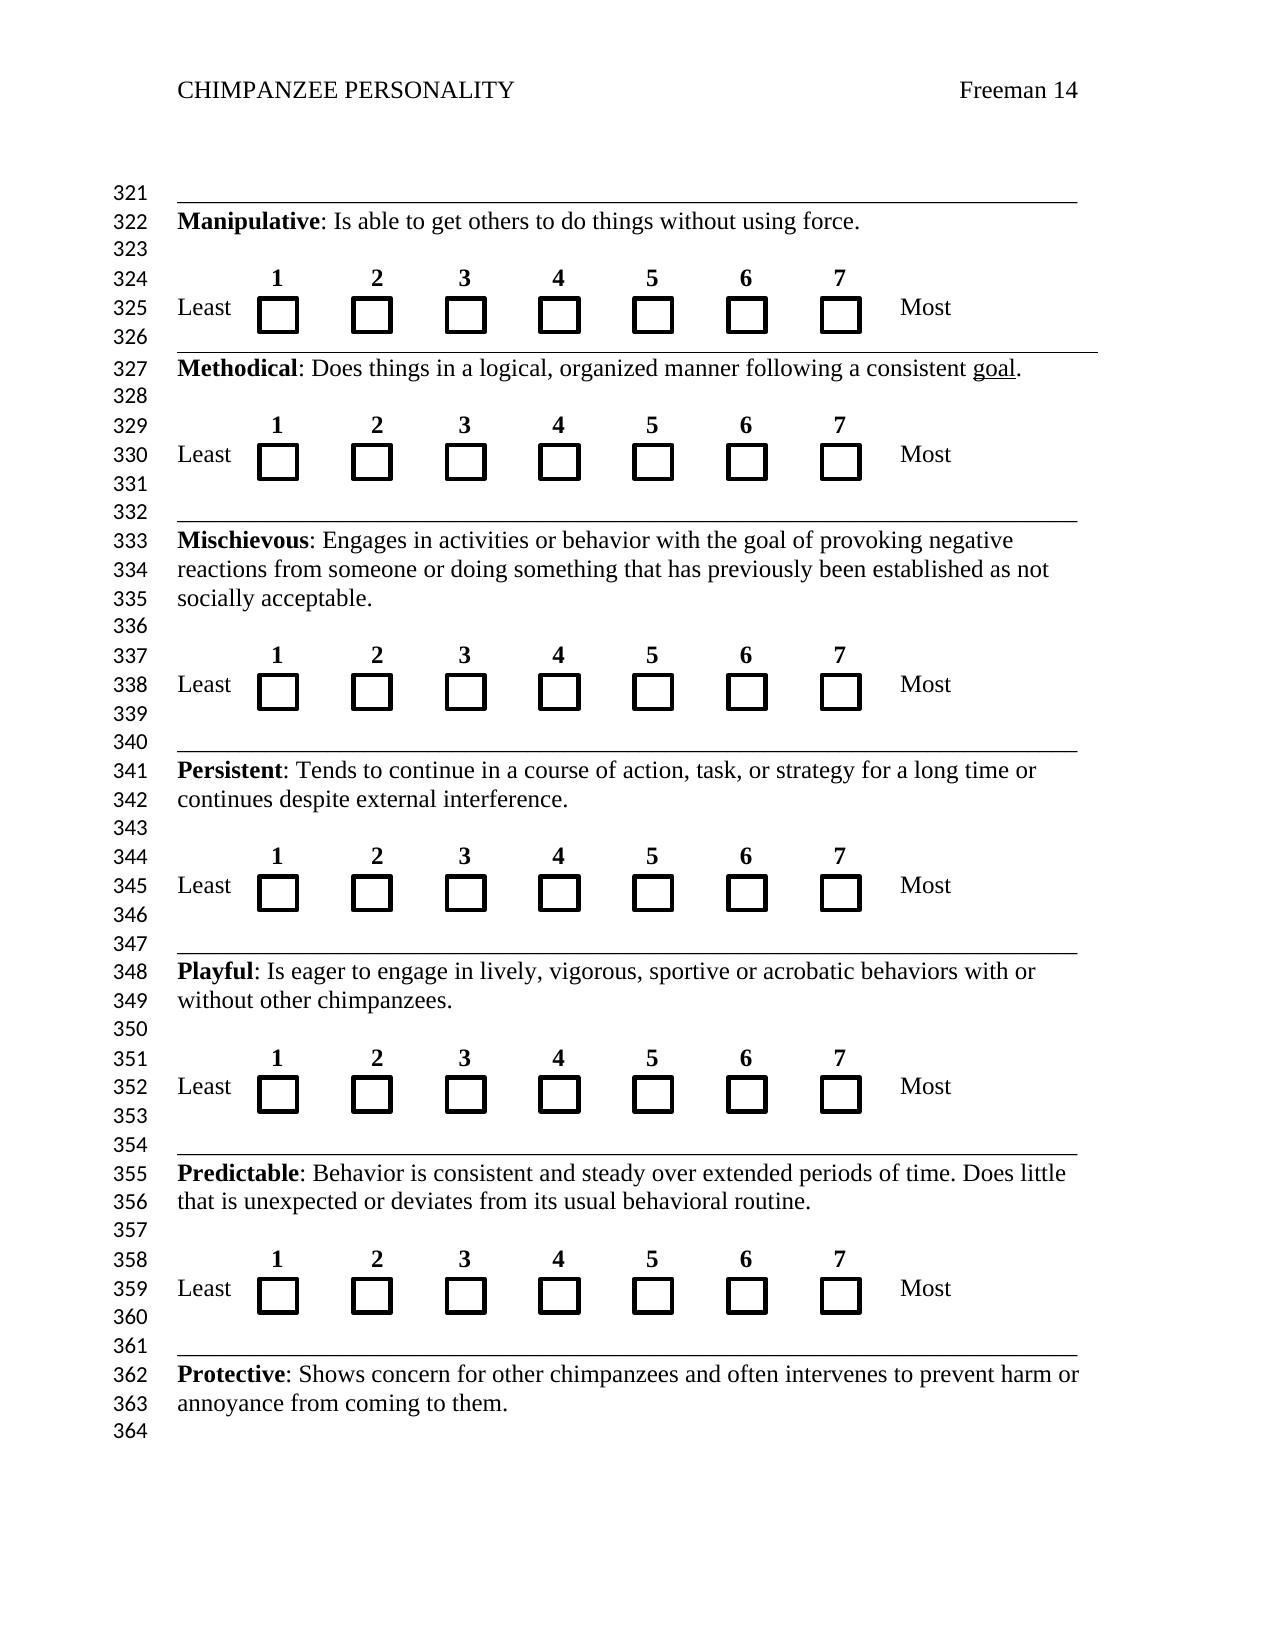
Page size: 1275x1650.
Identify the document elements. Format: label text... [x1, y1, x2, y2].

text Protective: Shows concern for other chimpanzees and often intervenes to prevent harm or annoyance from coming to them. [177, 1359, 1098, 1416]
text Persistent: Tends to continue in a course of action, task, or strategy for a long time or continues despite external interference. [177, 755, 1098, 813]
text Mischievous: Engages in activities or behavior with the goal of provoking negative reactions from someone or doing something that has previously been established as not socially acceptable. [177, 525, 1098, 611]
text 1 2 3 4 5 6 7 [177, 1043, 1098, 1071]
text 1 2 3 4 5 6 7 [177, 640, 1098, 669]
text Least Most [177, 1273, 1098, 1301]
text ________________________________________________________________________ [177, 1129, 1098, 1158]
text Least Most [177, 292, 1098, 321]
text Least Most [177, 439, 1098, 468]
text Manipulative: Is able to get others to do things without using force. [177, 206, 1098, 234]
text ________________________________________________________________________ [177, 496, 1098, 525]
text Least Most [177, 669, 1098, 698]
text Predictable: Behavior is consistent and steady over extended periods of time. Does little that is unexpected or deviates from its usual behavioral routine. [177, 1158, 1098, 1215]
text Least Most [177, 870, 1098, 899]
text 1 2 3 4 5 6 7 [177, 841, 1098, 870]
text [177, 1330, 1098, 1359]
text ________________________________________________________________________ [177, 726, 1098, 755]
text Playful: Is eager to engage in lively, vigorous, sportive or acrobatic behaviors with or without other chimpanzees. [177, 956, 1098, 1014]
text ________________________________________________________________________ [177, 177, 1098, 206]
text ________________________________________________________________________ [177, 928, 1098, 956]
text 1 2 3 4 5 6 7 [177, 263, 1098, 292]
text 1 2 3 4 5 6 7 [177, 1244, 1098, 1273]
text Least Most [177, 1071, 1098, 1100]
text Methodical: Does things in a logical, organized manner following a consistent goal. [177, 353, 1098, 381]
text 1 2 3 4 5 6 7 [177, 410, 1098, 439]
